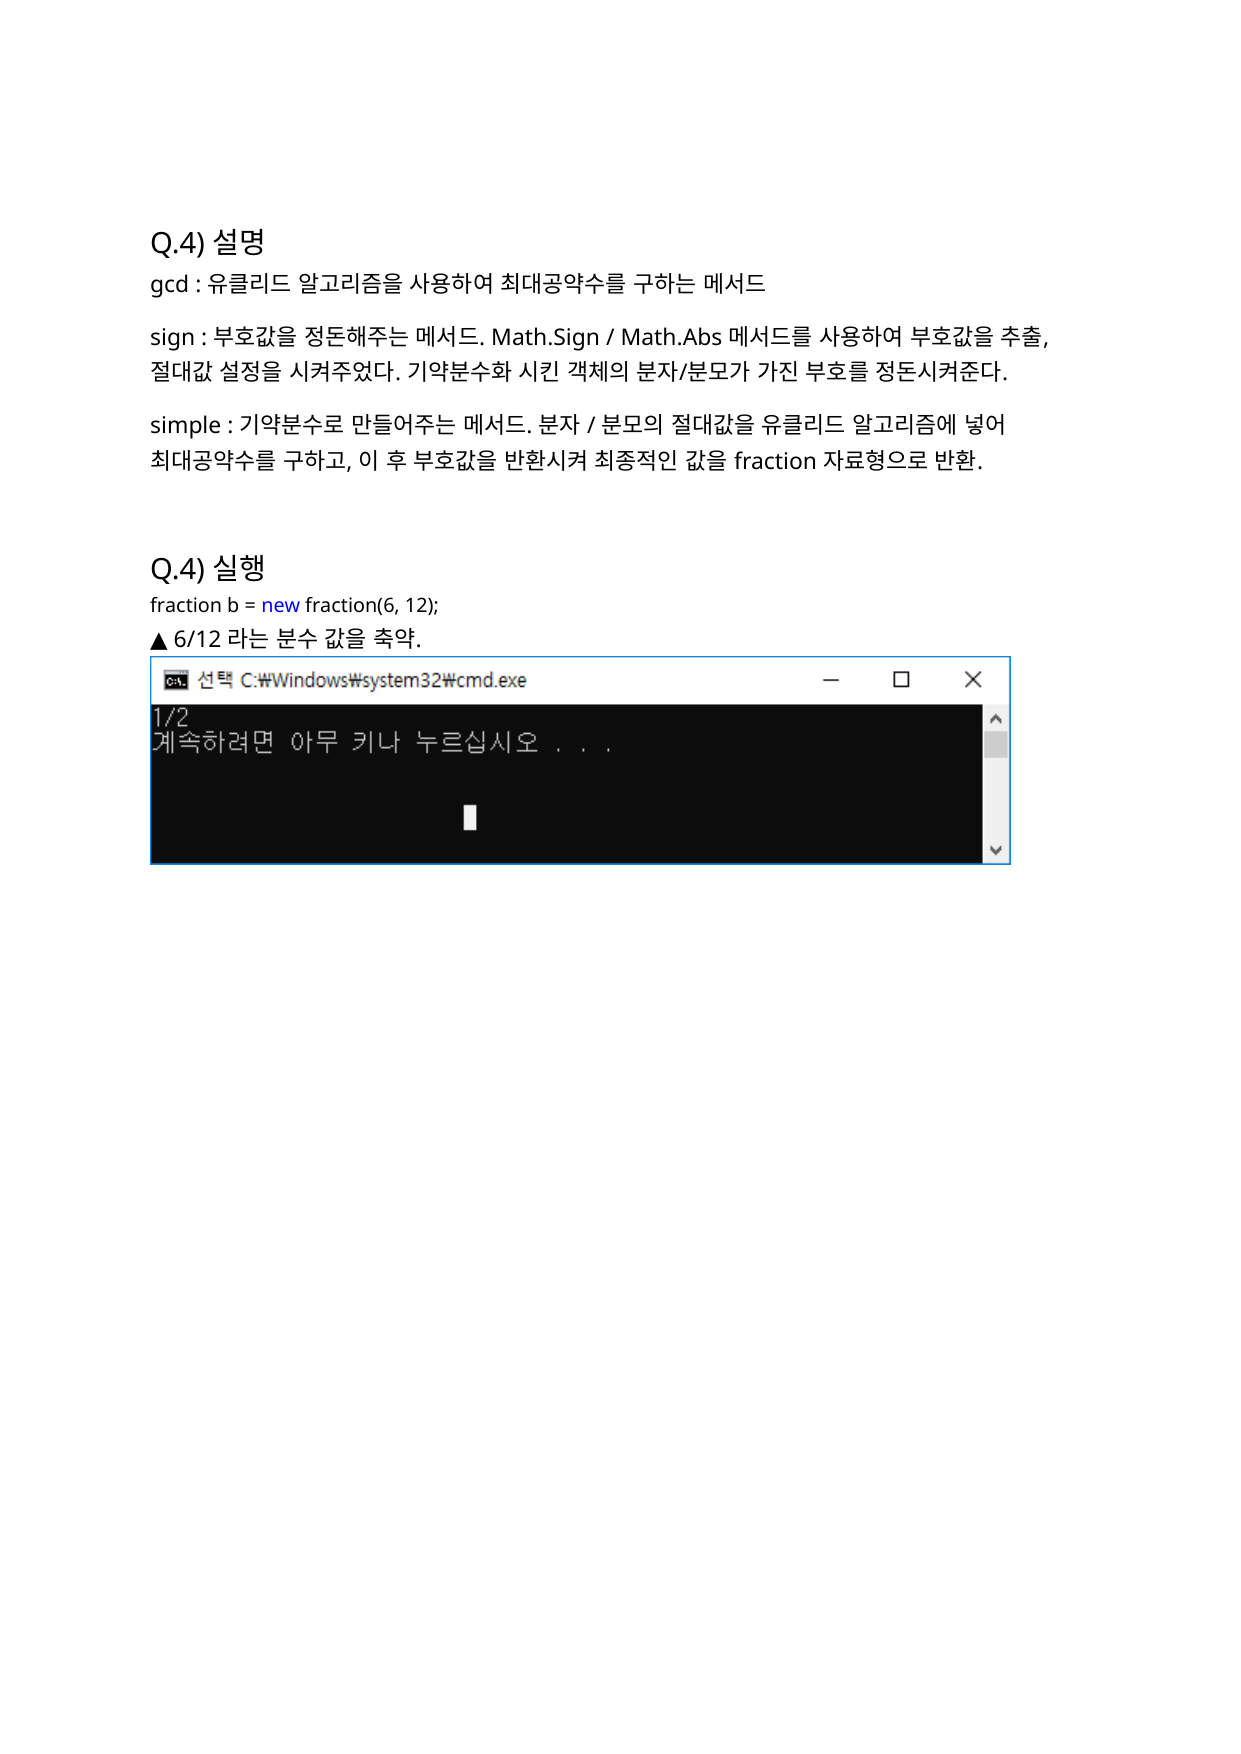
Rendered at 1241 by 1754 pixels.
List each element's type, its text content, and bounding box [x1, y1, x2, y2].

text gcd : 유클리드 알고리즘을 사용하여 최대공약수를 구하는 메서드 [150, 266, 1090, 299]
text Q.4) 실행 [150, 546, 1090, 588]
text sign : 부호값을 정돈해주는 메서드. Math.Sign / Math.Abs 메서드를 사용하여 부호값을 추출, 절대값 설정을 시켜주었다. 기약분수화 시킨 객체의 분자/분모가 가진 부호를 정돈시켜준다. [150, 318, 1090, 388]
picture [150, 656, 1011, 865]
text simple : 기약분수로 만들어주는 메서드. 분자 / 분모의 절대값을 유클리드 알고리즘에 넣어 최대공약수를 구하고, 이 후 부호값을 반환시켜 최종적인 값을 fraction 자료형으로 반환. [150, 407, 1090, 476]
text Q.4) 설명 [150, 220, 1090, 262]
text fraction b = new fraction(6, 12); [150, 592, 1090, 618]
text ▲ 6/12 라는 분수 값을 축약. [150, 621, 1090, 654]
